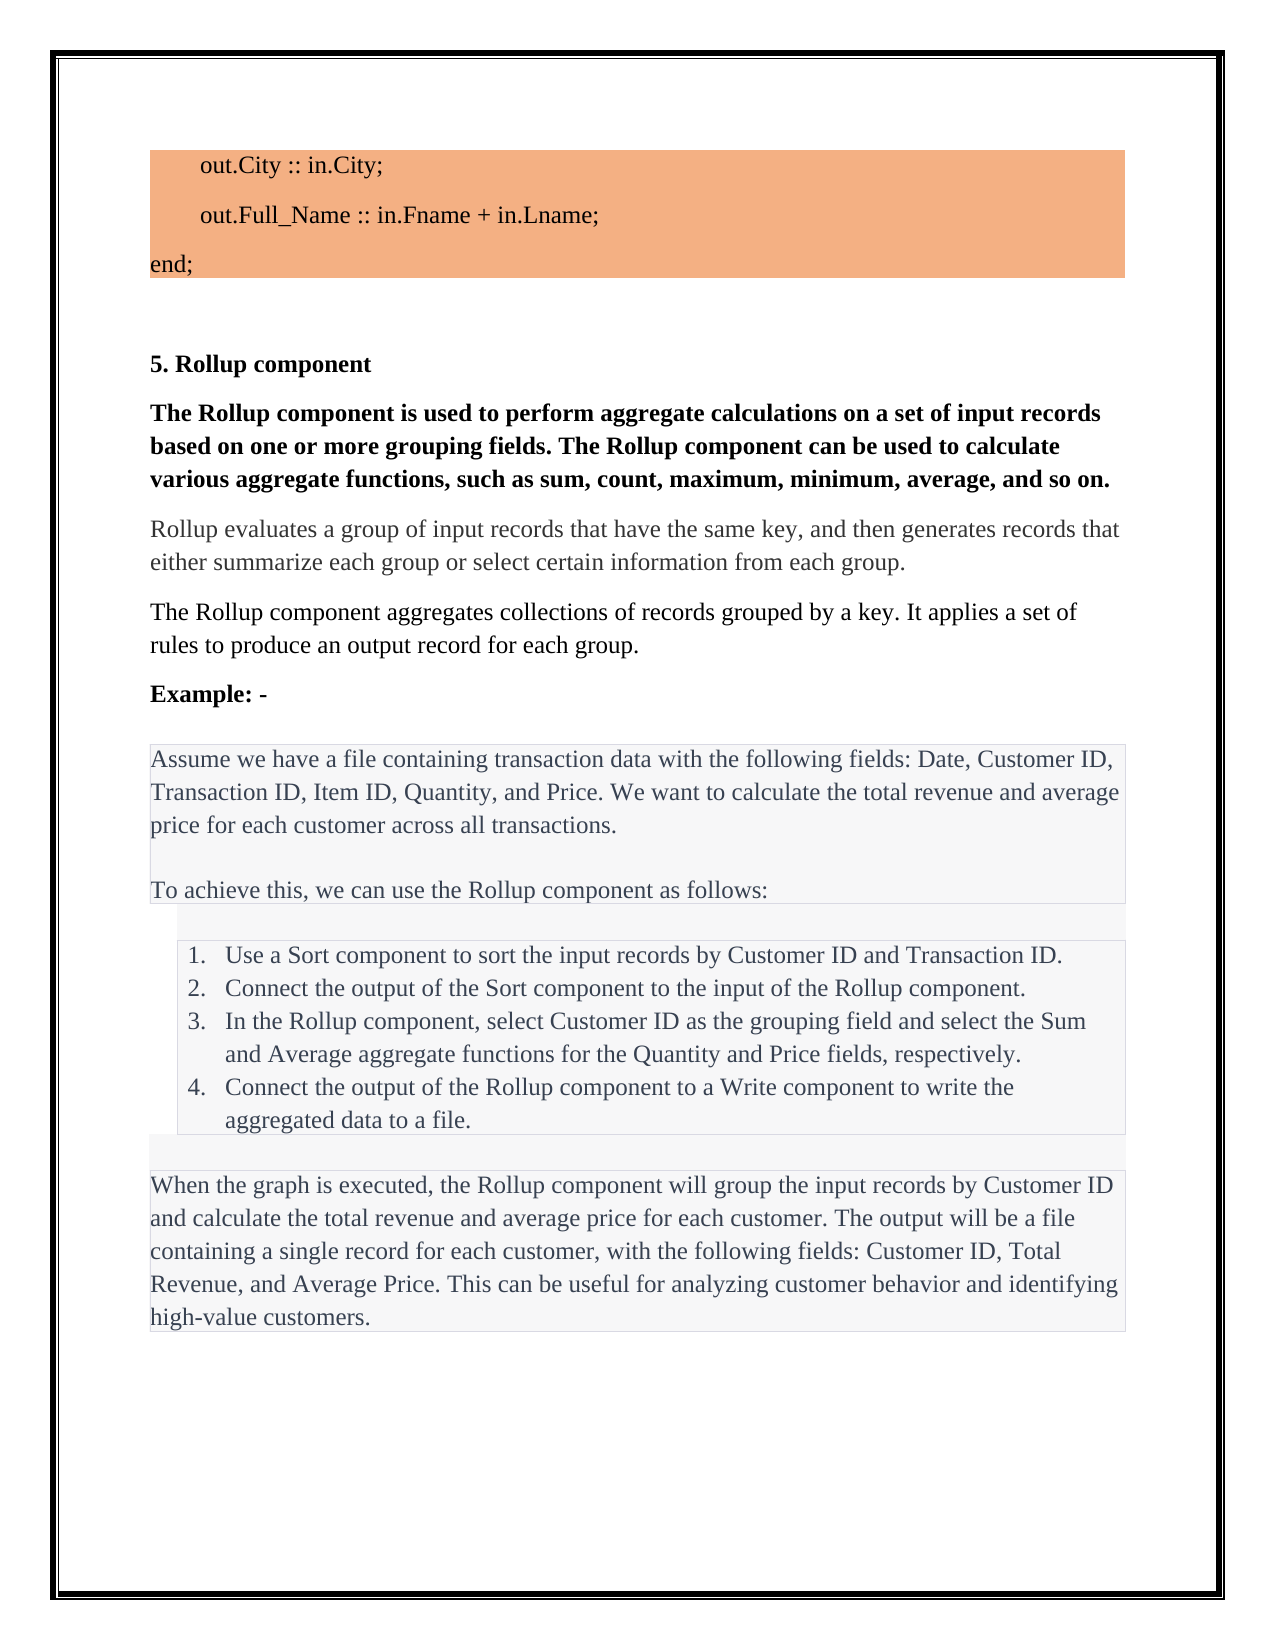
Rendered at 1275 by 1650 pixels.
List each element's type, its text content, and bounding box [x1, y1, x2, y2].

text end; [150, 249, 1125, 278]
text out.Full_Name :: in.Fname + in.Lname; [150, 200, 1125, 228]
list Connect the output of the Sort component to the input of the Rollup component. [178, 972, 1125, 1002]
list In the Rollup component, select Customer ID as the grouping field and select the Sum and Average aggregate functions for the Quantity and Price fields, respectively. [178, 1006, 1125, 1068]
list Connect the output of the Rollup component to a Write component to write the aggregated data to a file. [178, 1072, 1125, 1134]
text To achieve this, we can use the Rollup component as follows: [151, 874, 1125, 903]
text The Rollup component is used to perform aggregate calculations on a set of input records based on one or more grouping fields. The Rollup component can be used to calculate various aggregate functions, such as sum, count, maximum, minimum, average, and so on. [150, 398, 1125, 493]
text The Rollup component aggregates collections of records grouped by a key. It applies a set of rules to produce an output record for each group. [150, 597, 1125, 659]
list Use a Sort component to sort the input records by Customer ID and Transaction ID. [178, 941, 1125, 969]
text Rollup evaluates a group of input records that have the same key, and then generates records that either summarize each group or select certain information from each group. [150, 514, 1125, 576]
text When the graph is executed, the Rollup component will group the input records by Customer ID and calculate the total revenue and average price for each customer. The output will be a file containing a single record for each customer, with the following fields: Customer ID, Total Revenue, and Average Price. This can be useful for analyzing customer behavior and identifying high-value customers. [151, 1171, 1125, 1331]
text 5. Rollup component [150, 349, 1125, 377]
text Example: - [150, 679, 1125, 708]
text Assume we have a file containing transaction data with the following fields: Date, Customer ID, Transaction ID, Item ID, Quantity, and Price. We want to calculate the total revenue and average price for each customer across all transactions. [151, 745, 1125, 839]
text out.City :: in.City; [150, 150, 1125, 179]
